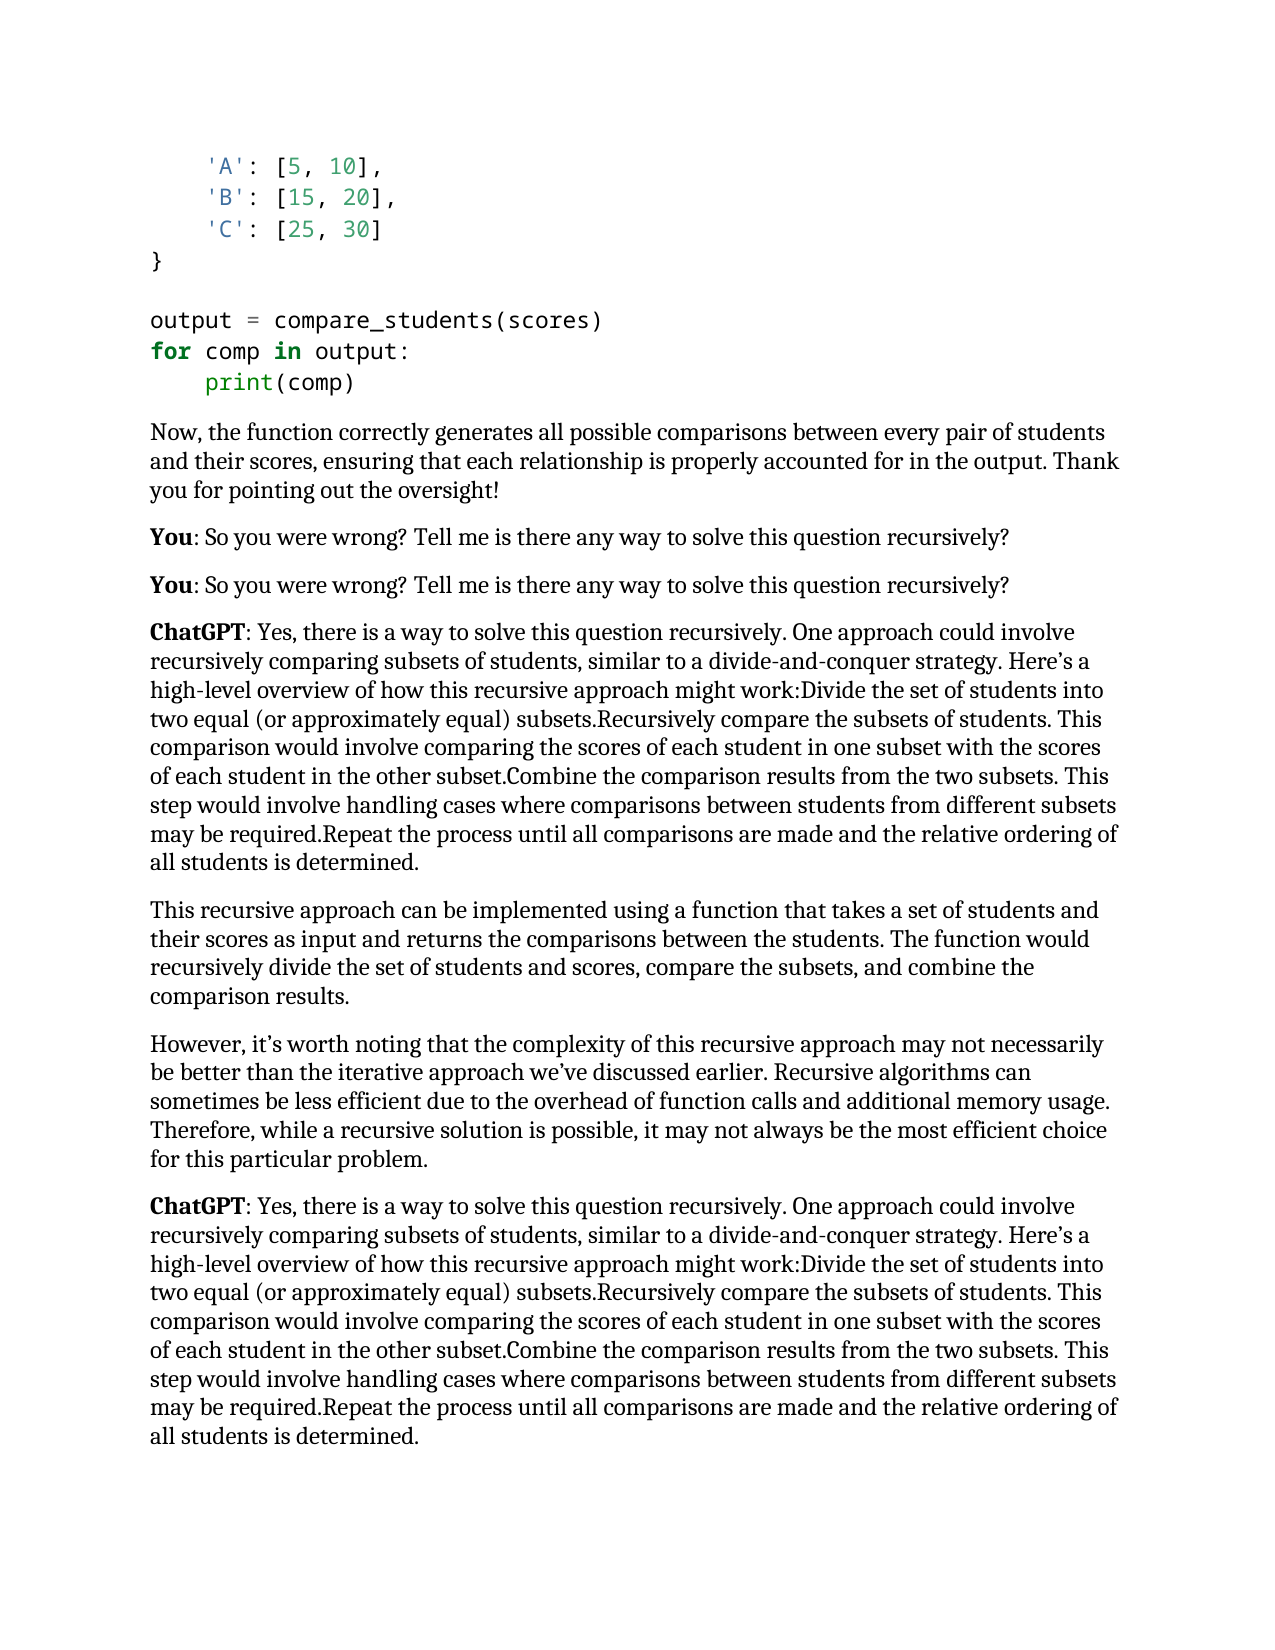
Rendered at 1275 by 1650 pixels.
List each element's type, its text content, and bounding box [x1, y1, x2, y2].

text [150, 150, 1125, 397]
text You: So you were wrong? Tell me is there any way to solve this question recursively? [150, 571, 1125, 599]
text ChatGPT: Yes, there is a way to solve this question recursively. One approach could involve recursively comparing subsets of students, similar to a divide-and-conquer strategy. Here’s a high-level overview of how this recursive approach might work:Divide the set of students into two equal (or approximately equal) subsets.Recursively compare the subsets of students. This comparison would involve comparing the scores of each student in one subset with the scores of each student in the other subset.Combine the comparison results from the two subsets. This step would involve handling cases where comparisons between students from different subsets may be required.Repeat the process until all comparisons are made and the relative ordering of all students is determined. [150, 618, 1125, 877]
text This recursive approach can be implemented using a function that takes a set of students and their scores as input and returns the comparisons between the students. The function would recursively divide the set of students and scores, compare the subsets, and combine the comparison results. [150, 896, 1125, 1011]
text Now, the function correctly generates all possible comparisons between every pair of students and their scores, ensuring that each relationship is properly accounted for in the output. Thank you for pointing out the oversight! [150, 418, 1125, 504]
text You: So you were wrong? Tell me is there any way to solve this question recursively? [150, 523, 1125, 552]
text ChatGPT: Yes, there is a way to solve this question recursively. One approach could involve recursively comparing subsets of students, similar to a divide-and-conquer strategy. Here’s a high-level overview of how this recursive approach might work:Divide the set of students into two equal (or approximately equal) subsets.Recursively compare the subsets of students. This comparison would involve comparing the scores of each student in one subset with the scores of each student in the other subset.Combine the comparison results from the two subsets. This step would involve handling cases where comparisons between students from different subsets may be required.Repeat the process until all comparisons are made and the relative ordering of all students is determined. [150, 1192, 1125, 1451]
